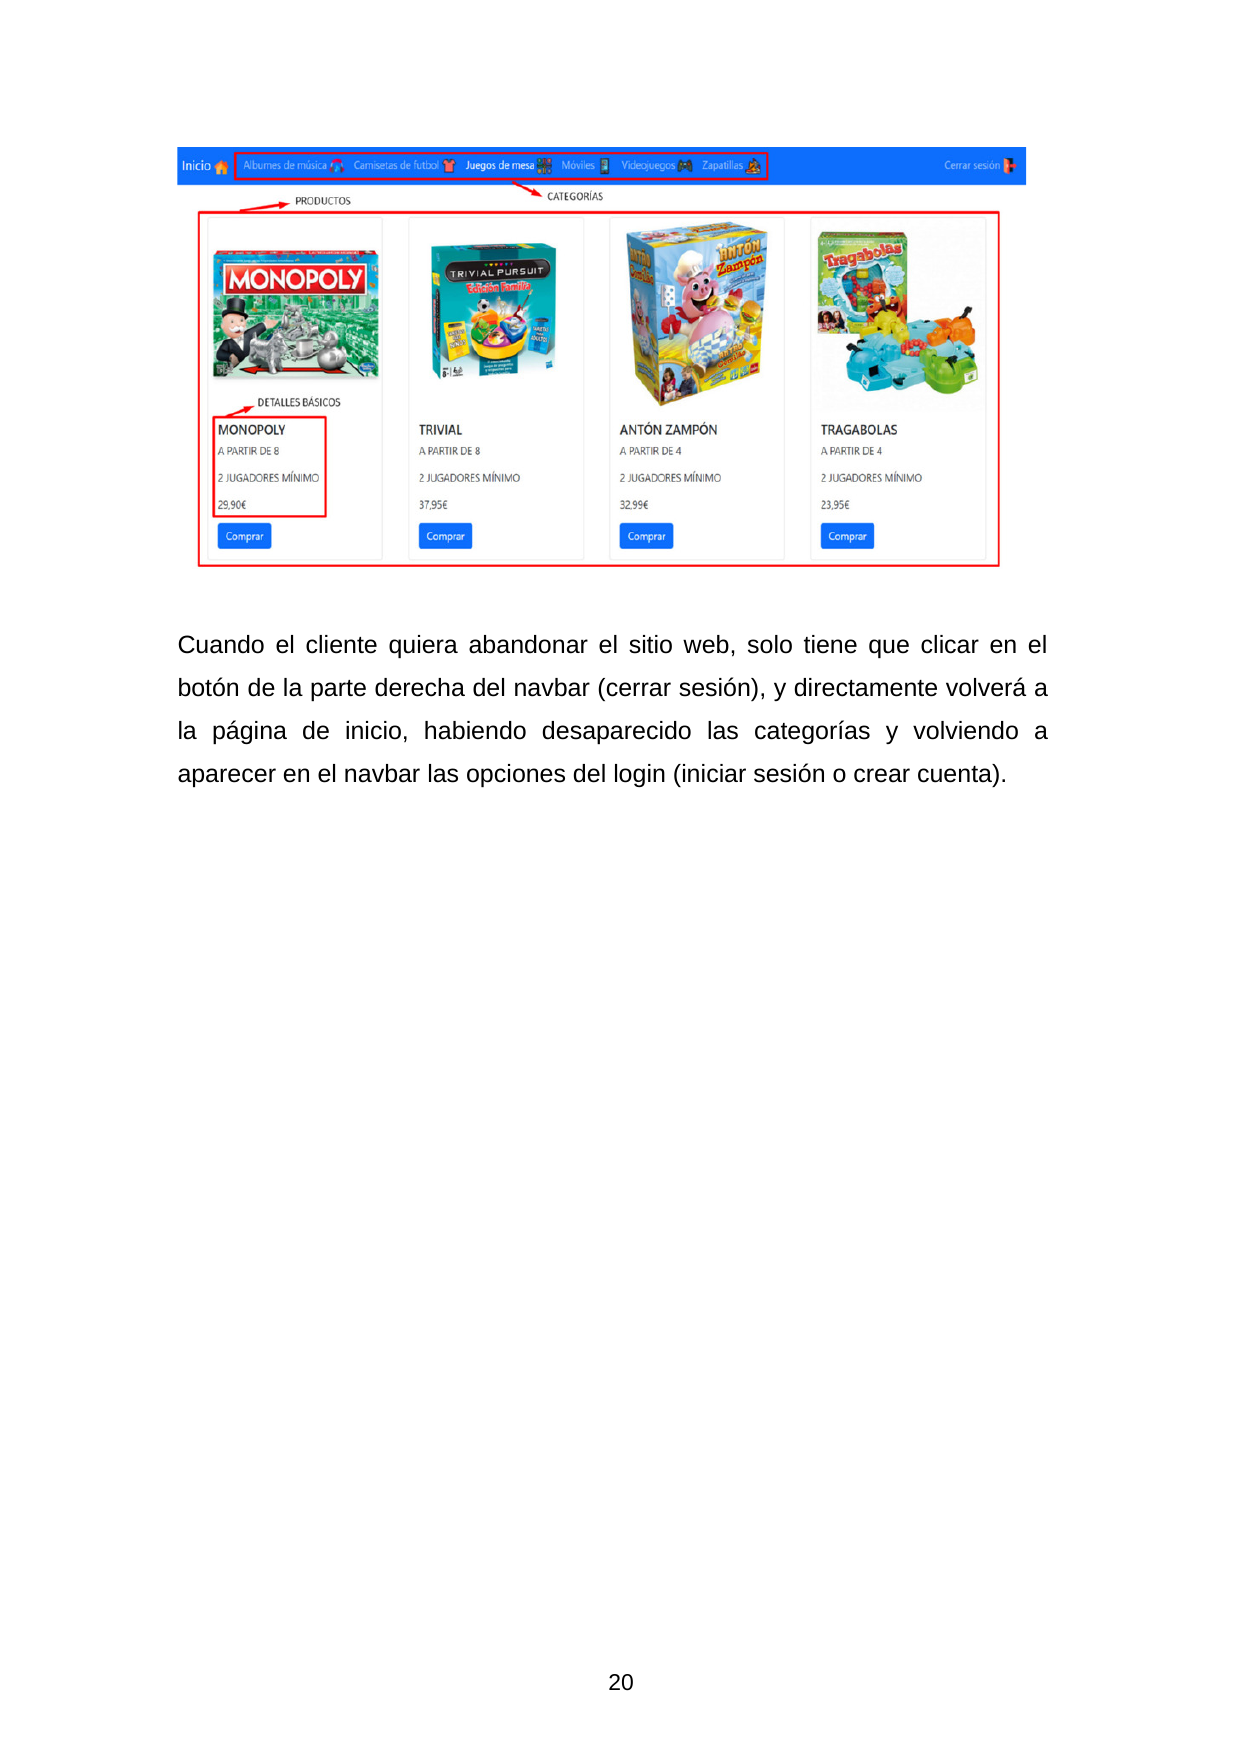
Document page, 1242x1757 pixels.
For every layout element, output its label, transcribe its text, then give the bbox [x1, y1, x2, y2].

picture [177, 147, 1027, 572]
text Cuando el cliente quiera abandonar el sitio web, solo tiene que clicar en el botón de la parte derecha del navbar (cerrar sesión), y directamente volverá a la página de inicio, habiendo desaparecido las categorías y volviendo a aparecer en el navbar las opciones del login (iniciar sesión o crear cuenta). [177, 629, 1050, 788]
